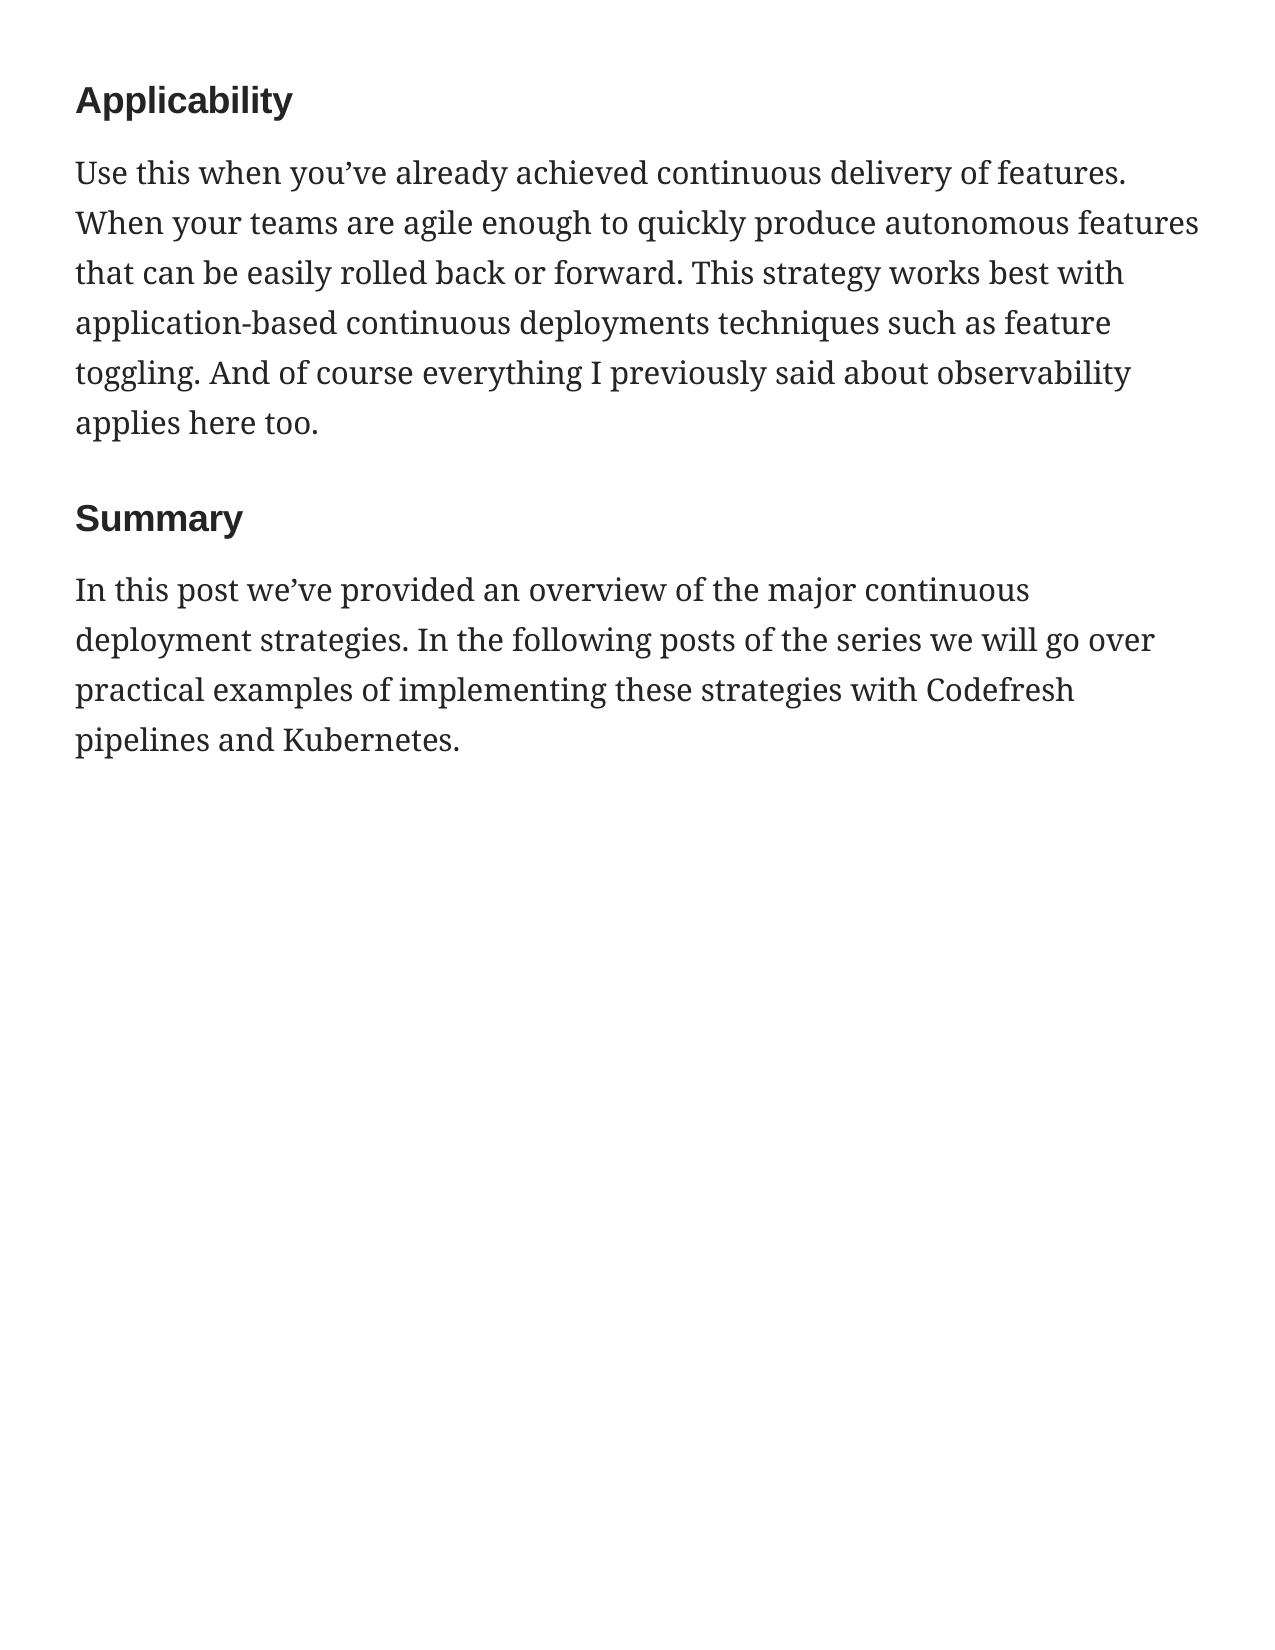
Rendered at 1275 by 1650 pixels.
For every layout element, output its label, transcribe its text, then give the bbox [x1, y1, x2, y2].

text In this post we’ve provided an overview of the major continuous deployment strategies. In the following posts of the series we will go over practical examples of implementing these strategies with Codefresh pipelines and Kubernetes. [75, 560, 1200, 760]
subtitle Applicability [75, 75, 1200, 122]
text Use this when you’ve already achieved continuous delivery of features. When your teams are agile enough to quickly produce autonomous features that can be easily rolled back or forward. This strategy works best with application-based continuous deployments techniques such as feature toggling. And of course everything I previously said about observability applies here too. [75, 143, 1200, 443]
subtitle Summary [75, 492, 1200, 539]
